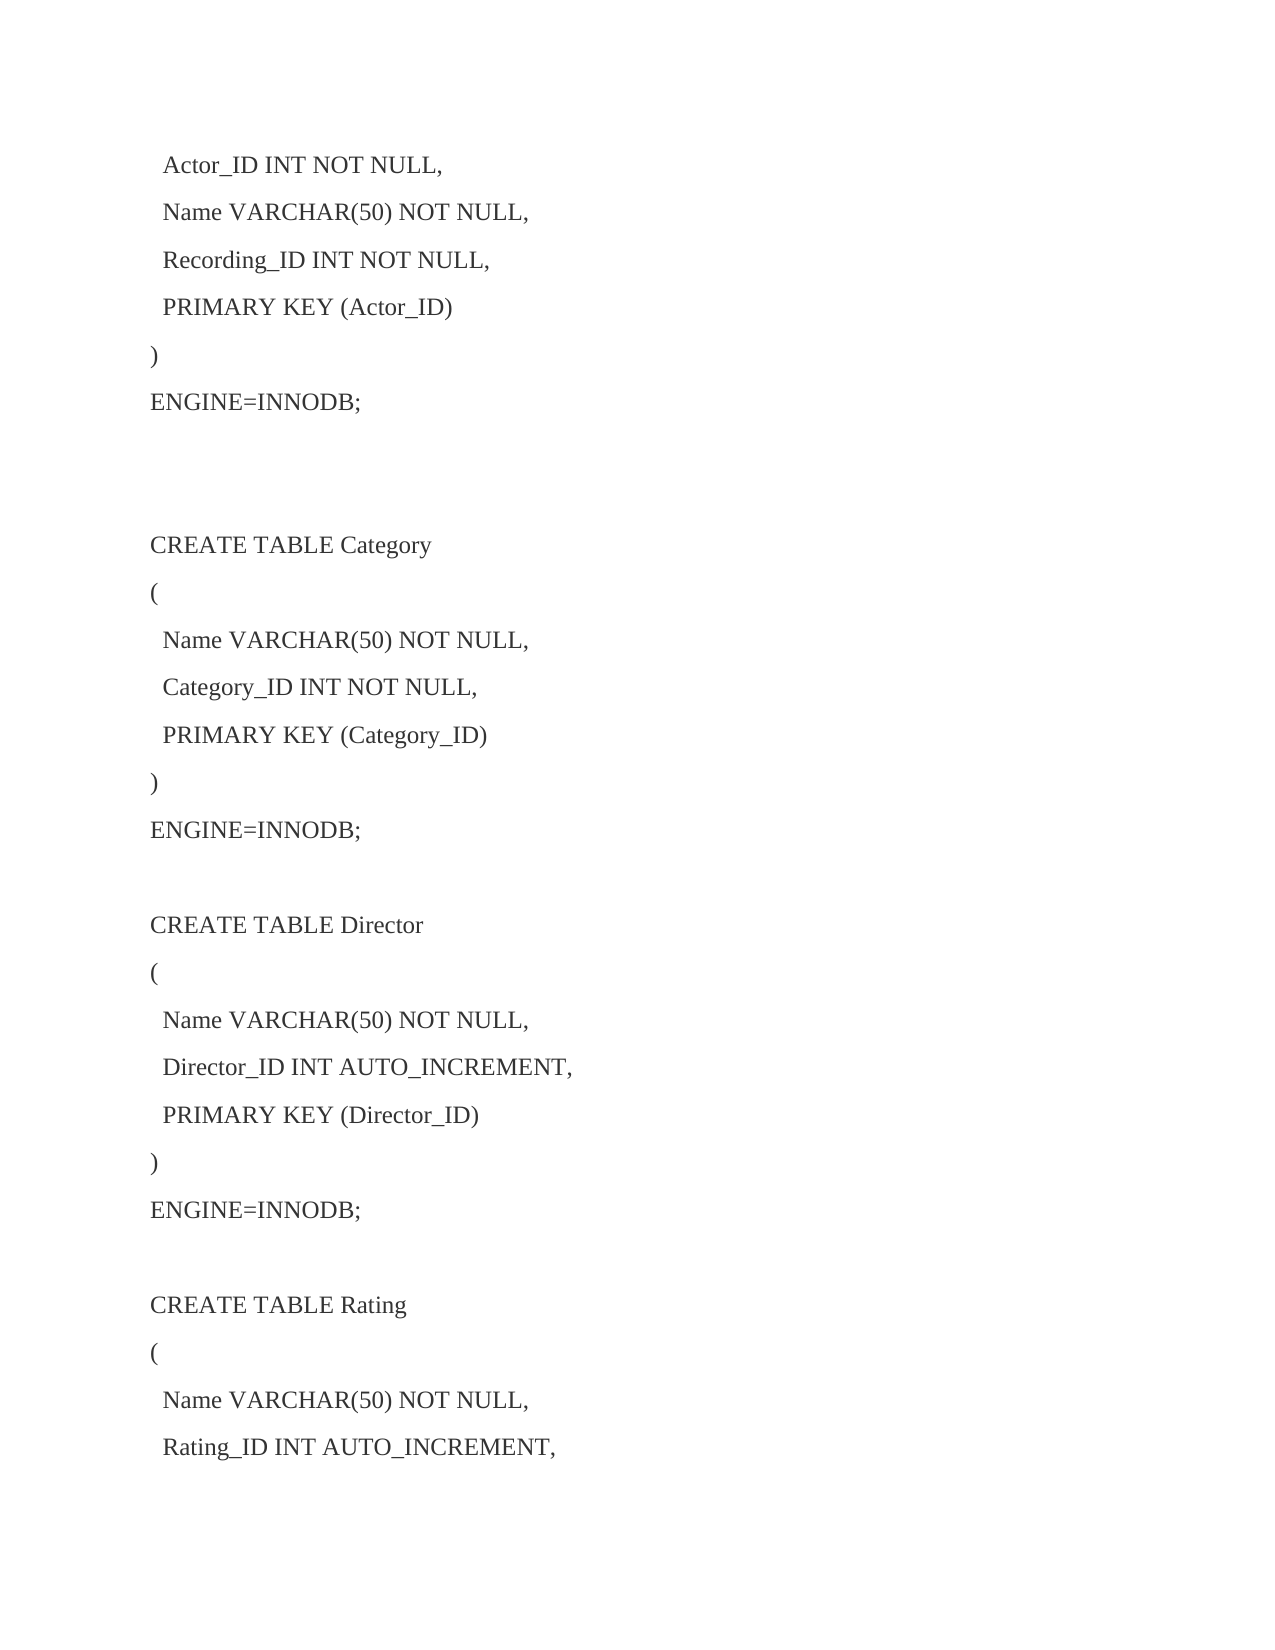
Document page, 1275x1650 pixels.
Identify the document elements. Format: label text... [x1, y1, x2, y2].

text Name VARCHAR(50) NOT NULL, [150, 197, 1125, 226]
text ) [150, 340, 1125, 369]
text CREATE TABLE Category [150, 530, 1125, 559]
text ENGINE=INNODB; [150, 1195, 1125, 1224]
text CREATE TABLE Rating [150, 1290, 1125, 1319]
text Recording_ID INT NOT NULL, [150, 245, 1125, 274]
text Rating_ID INT AUTO_INCREMENT, [150, 1432, 1125, 1461]
text Name VARCHAR(50) NOT NULL, [150, 1005, 1125, 1034]
text ENGINE=INNODB; [150, 815, 1125, 844]
text PRIMARY KEY (Director_ID) [150, 1100, 1125, 1129]
text Category_ID INT NOT NULL, [150, 672, 1125, 701]
text PRIMARY KEY (Actor_ID) [150, 292, 1125, 321]
text ) [150, 767, 1125, 796]
text CREATE TABLE Director [150, 910, 1125, 939]
text Name VARCHAR(50) NOT NULL, [150, 625, 1125, 654]
text ( [150, 1337, 1125, 1366]
text ) [150, 1147, 1125, 1176]
text ( [150, 577, 1125, 606]
text Actor_ID INT NOT NULL, [150, 150, 1125, 179]
text Name VARCHAR(50) NOT NULL, [150, 1385, 1125, 1414]
text ENGINE=INNODB; [150, 387, 1125, 416]
text PRIMARY KEY (Category_ID) [150, 720, 1125, 749]
text Director_ID INT AUTO_INCREMENT, [150, 1052, 1125, 1081]
text ( [150, 957, 1125, 986]
